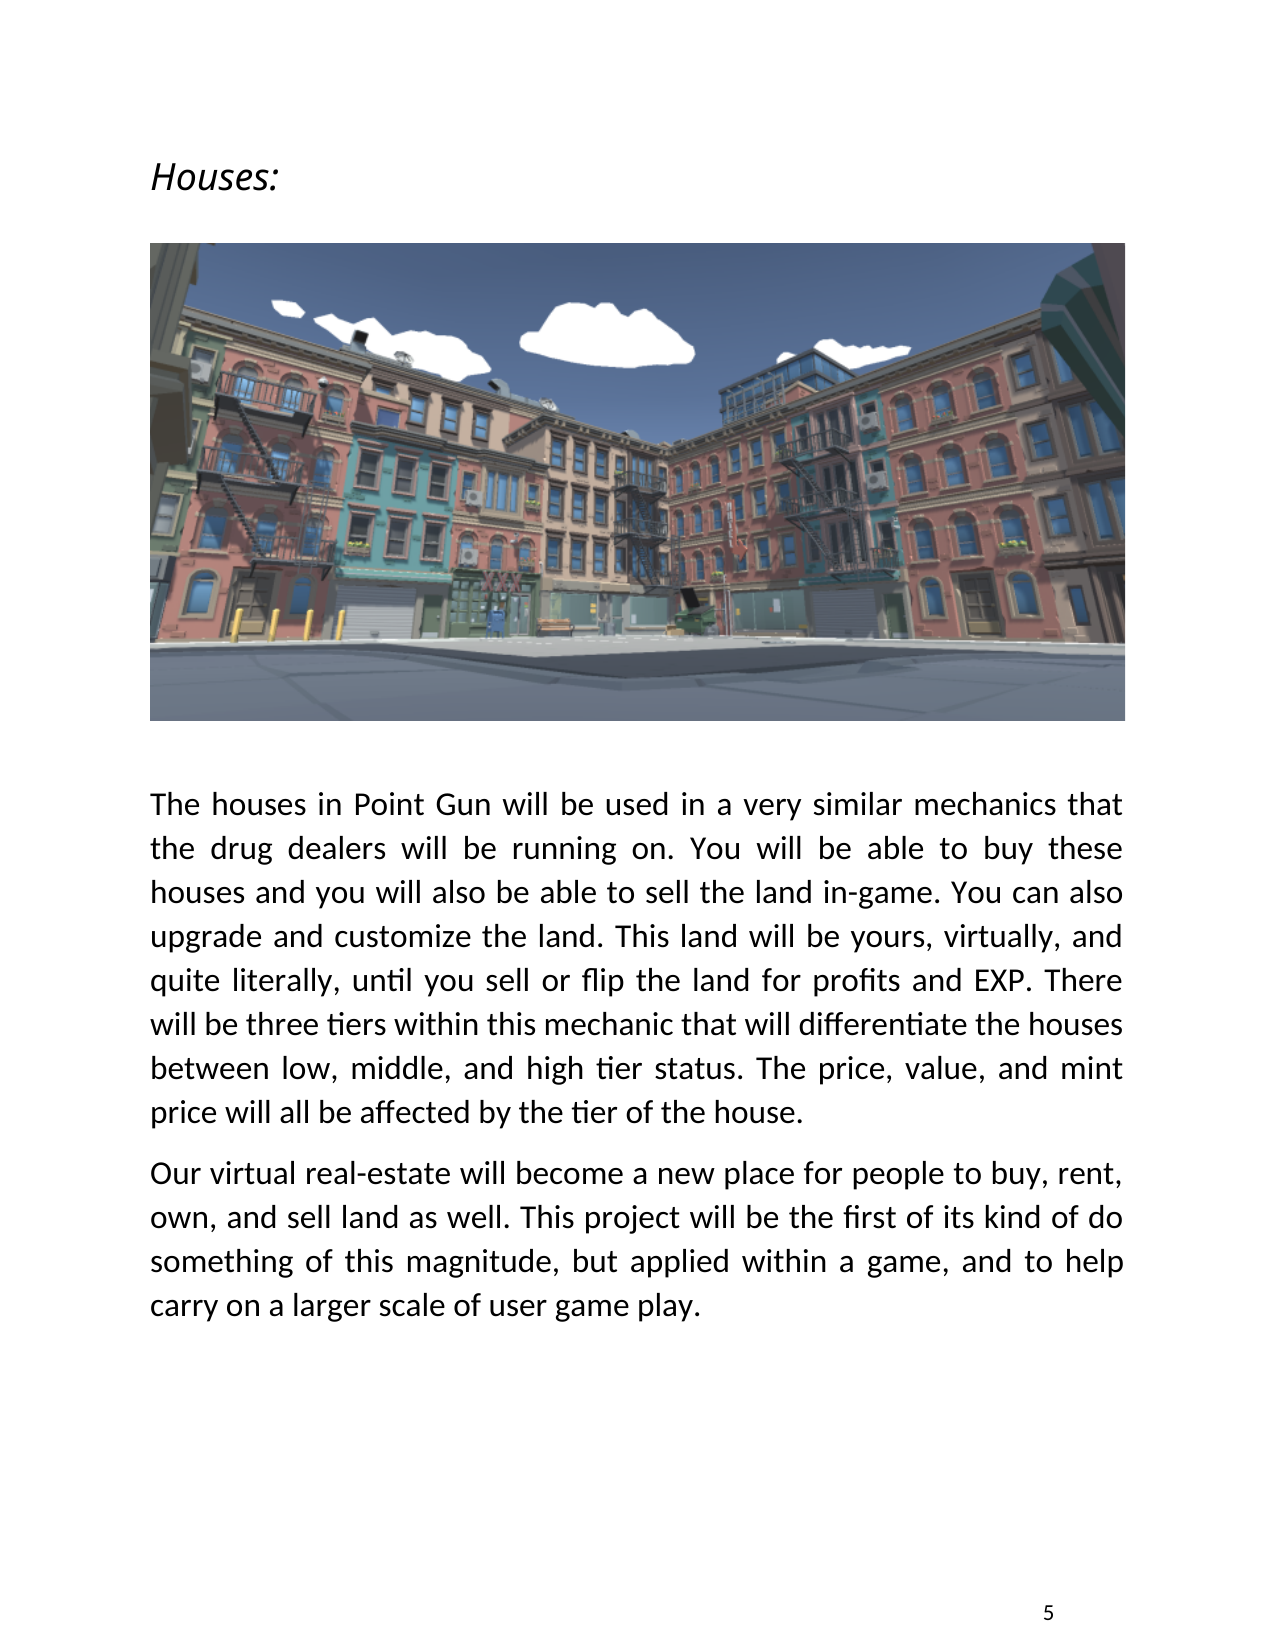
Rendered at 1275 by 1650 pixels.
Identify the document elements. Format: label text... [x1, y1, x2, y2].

text Our virtual real-estate will become a new place for people to buy, rent, own, and sell land as well. This project will be the first of its kind of do something of this magnitude, but applied within a game, and to help carry on a larger scale of user game play. [150, 1152, 1125, 1324]
subtitle Houses: [150, 150, 1125, 241]
picture [150, 243, 1125, 721]
text The houses in Point Gun will be used in a very similar mechanics that the drug dealers will be running on. You will be able to buy these houses and you will also be able to sell the land in-game. You can also upgrade and customize the land. This land will be yours, virtually, and quite literally, until you sell or flip the land for profits and EXP. There will be three tiers within this mechanic that will differentiate the houses between low, middle, and high tier status. The price, value, and mint price will all be affected by the tier of the house. [150, 739, 1125, 1132]
